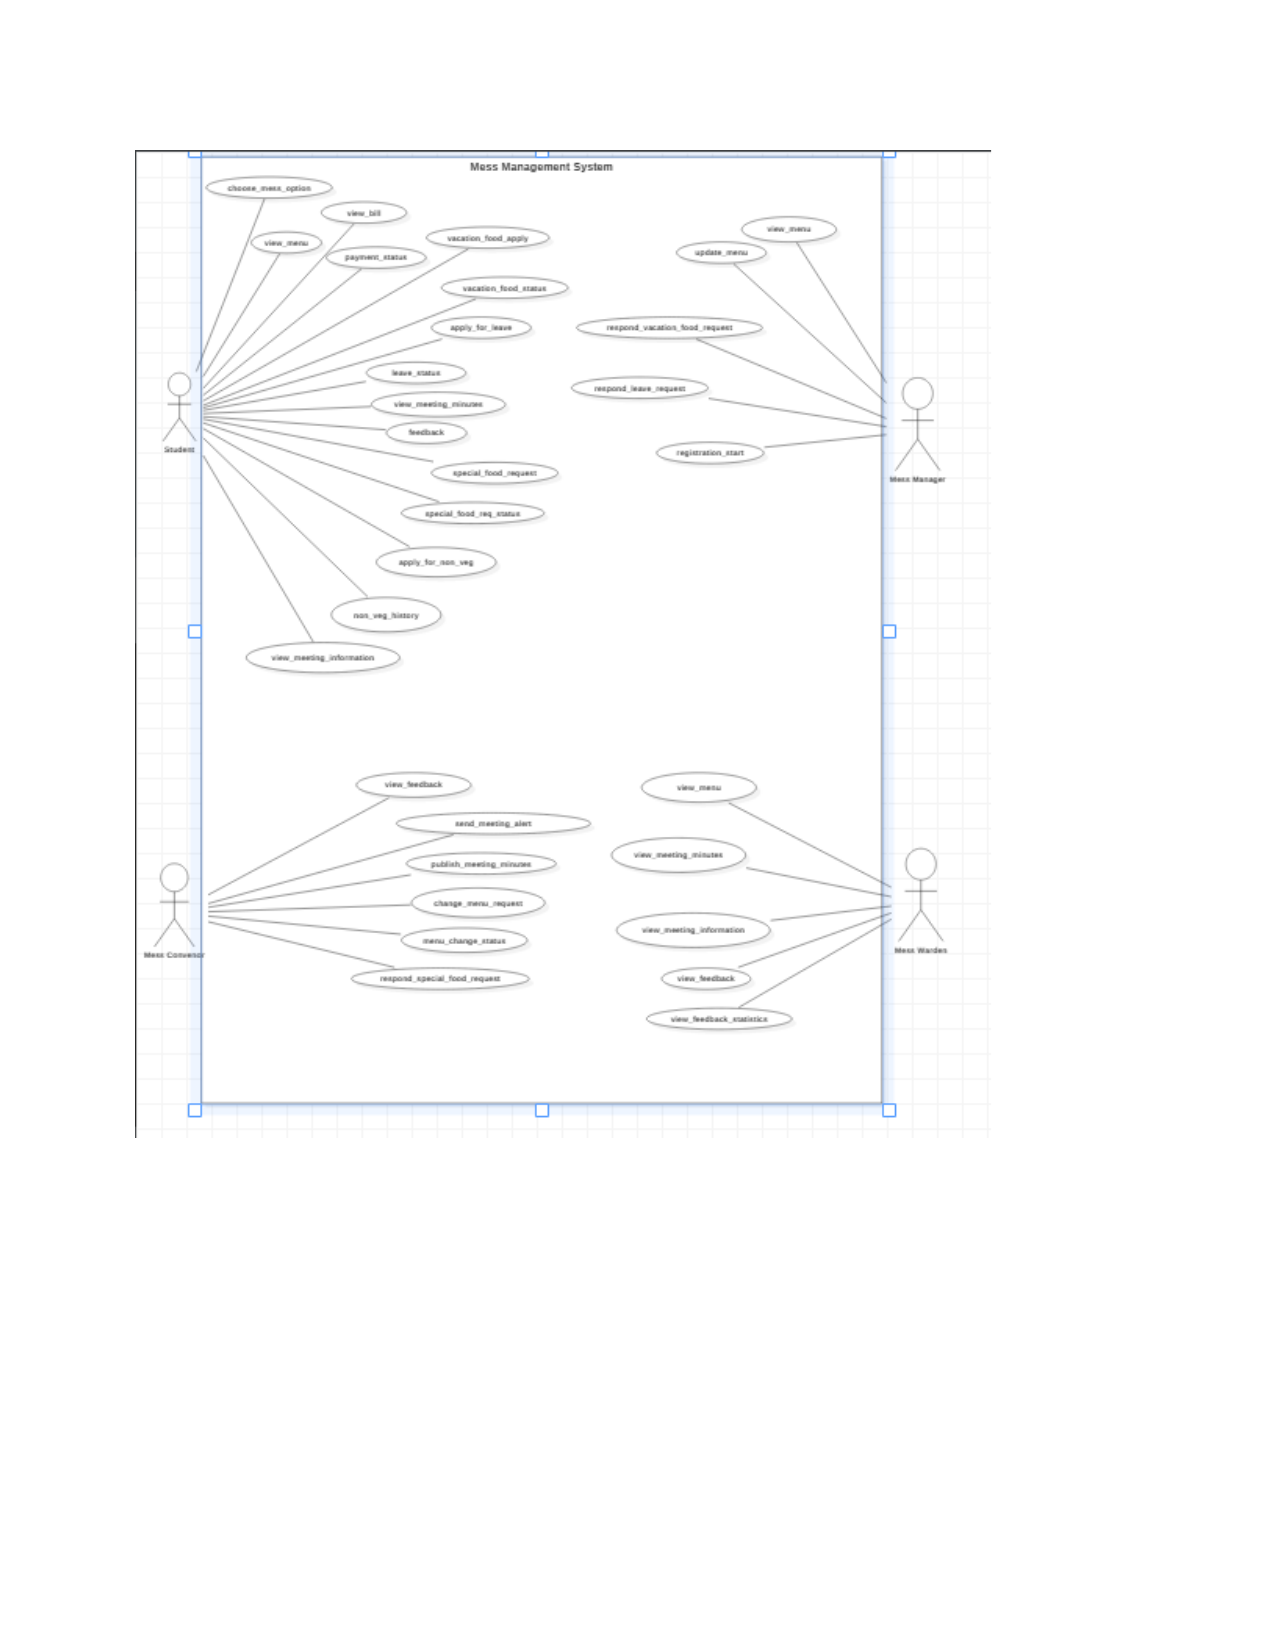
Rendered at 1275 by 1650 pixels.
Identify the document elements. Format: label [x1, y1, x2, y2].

picture [135, 150, 992, 1138]
